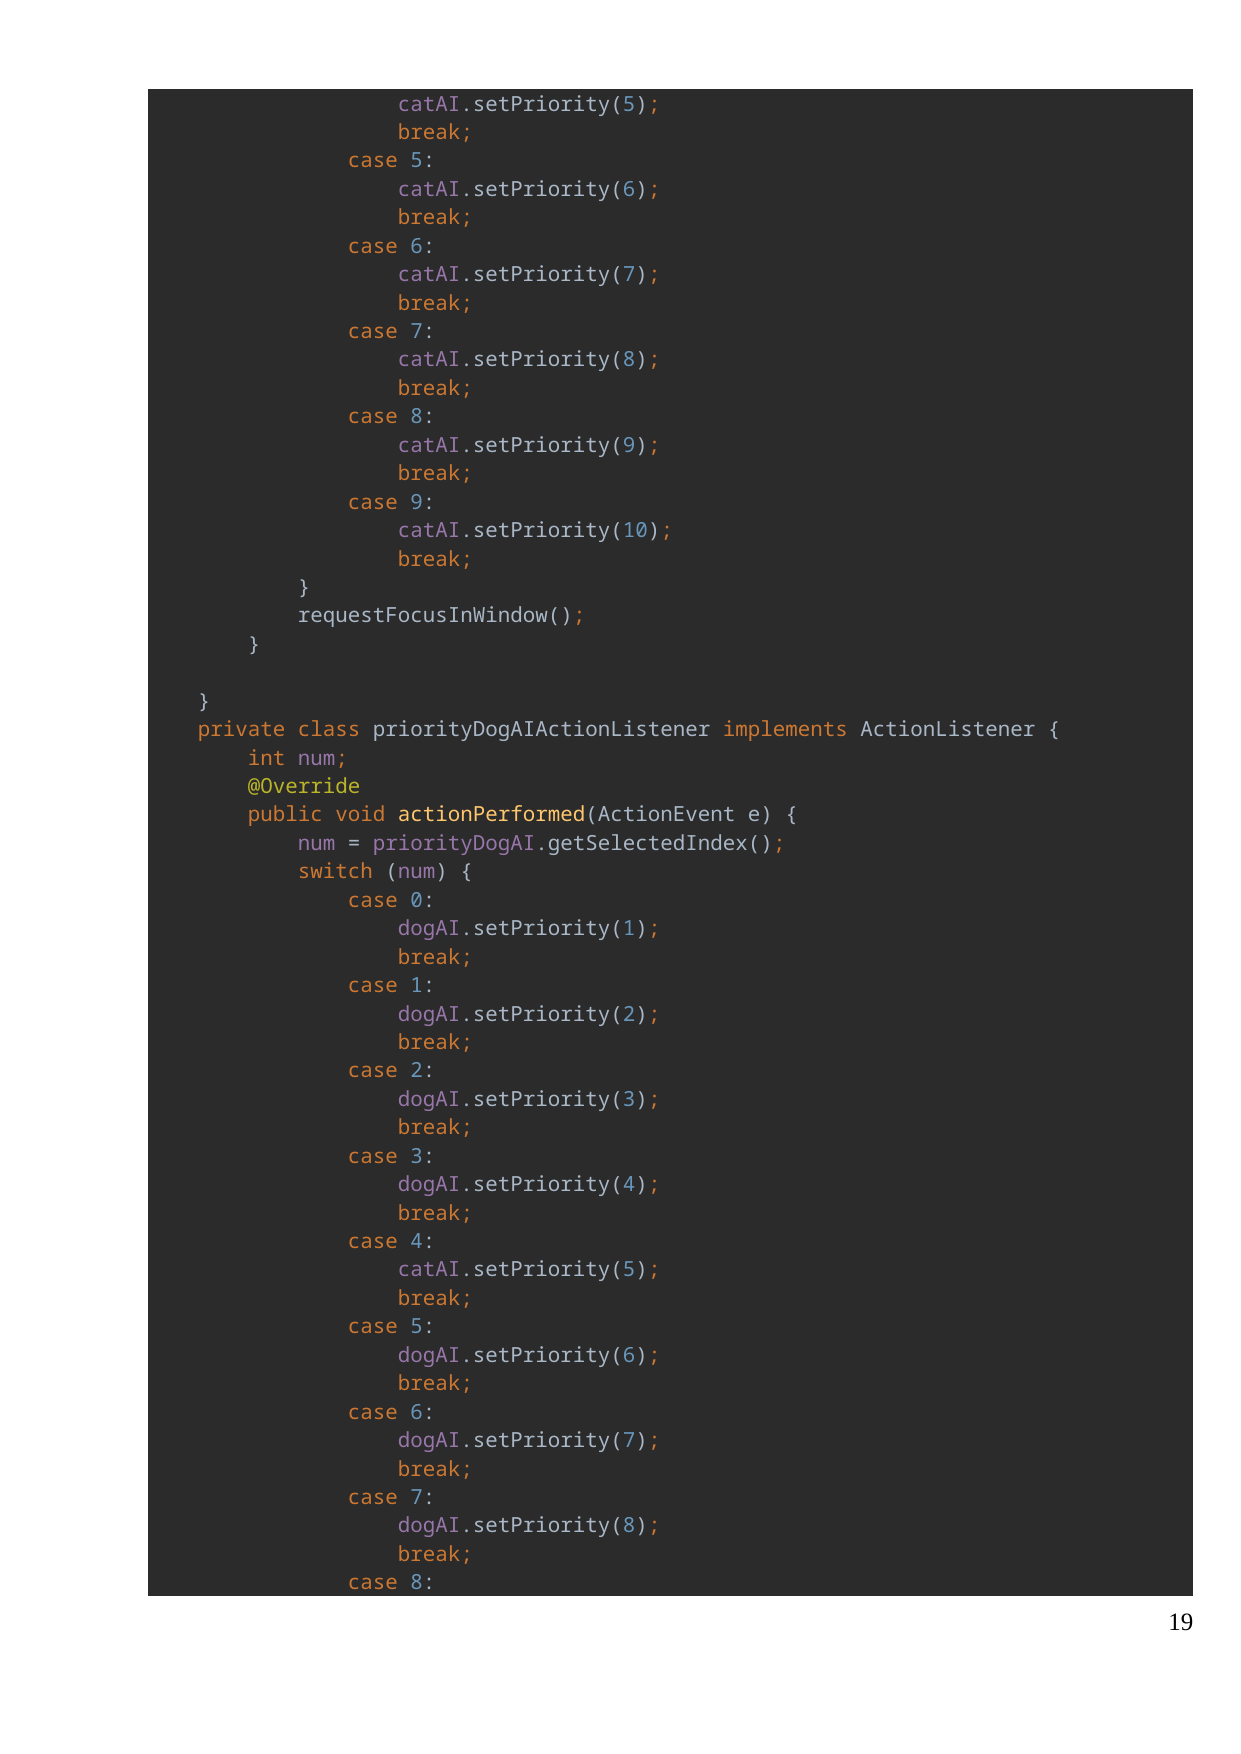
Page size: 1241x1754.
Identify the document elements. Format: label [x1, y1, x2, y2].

text [148, 89, 1193, 1596]
